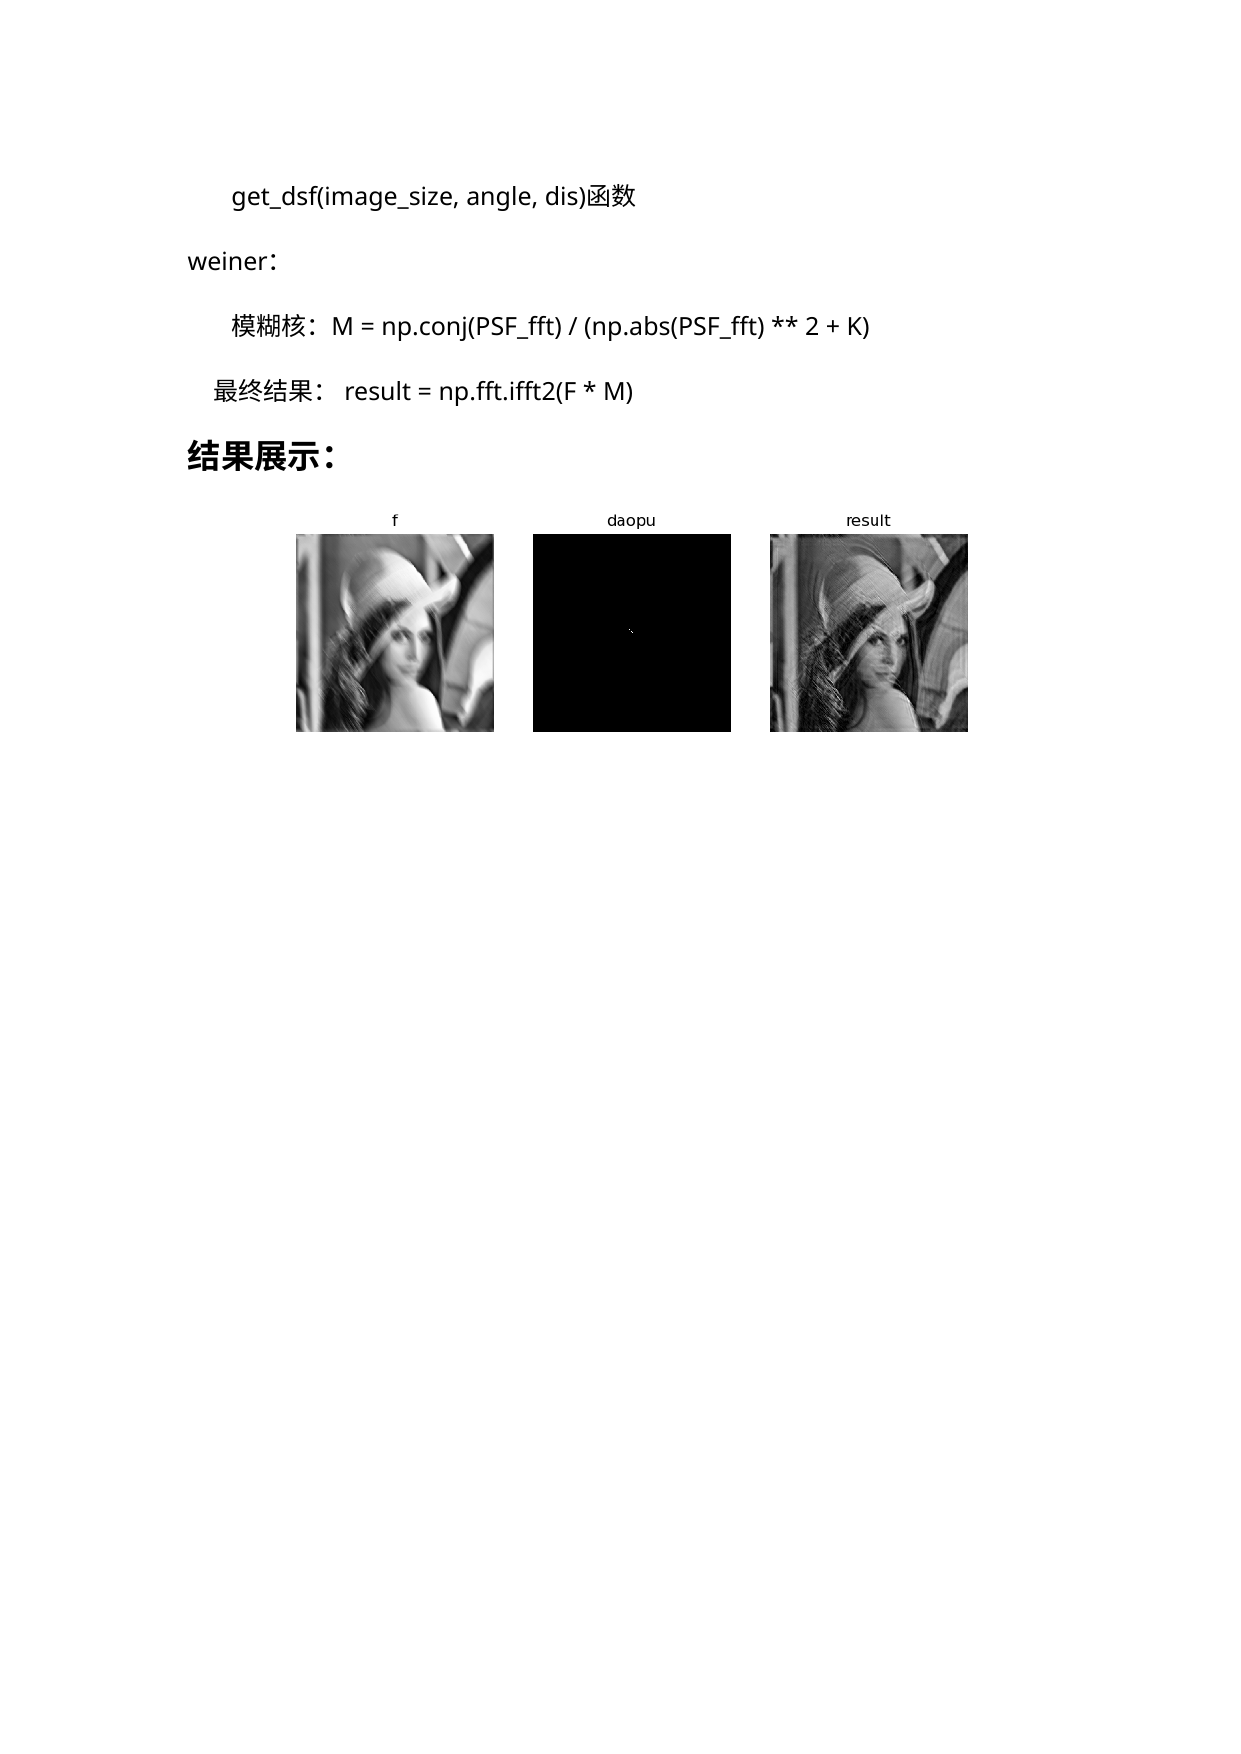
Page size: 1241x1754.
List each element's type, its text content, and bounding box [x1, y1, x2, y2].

text get_dsf(image_size, angle, dis)函数 [187, 162, 1053, 227]
text 最终结果： result = np.fft.ifft2(F * M) [187, 357, 1053, 422]
text 模糊核：M = np.conj(PSF_fft) / (np.abs(PSF_fft) ** 2 + K) [187, 292, 1053, 357]
text 结果展示： [187, 422, 1053, 487]
text weiner： [187, 227, 1053, 292]
picture [187, 487, 1053, 776]
